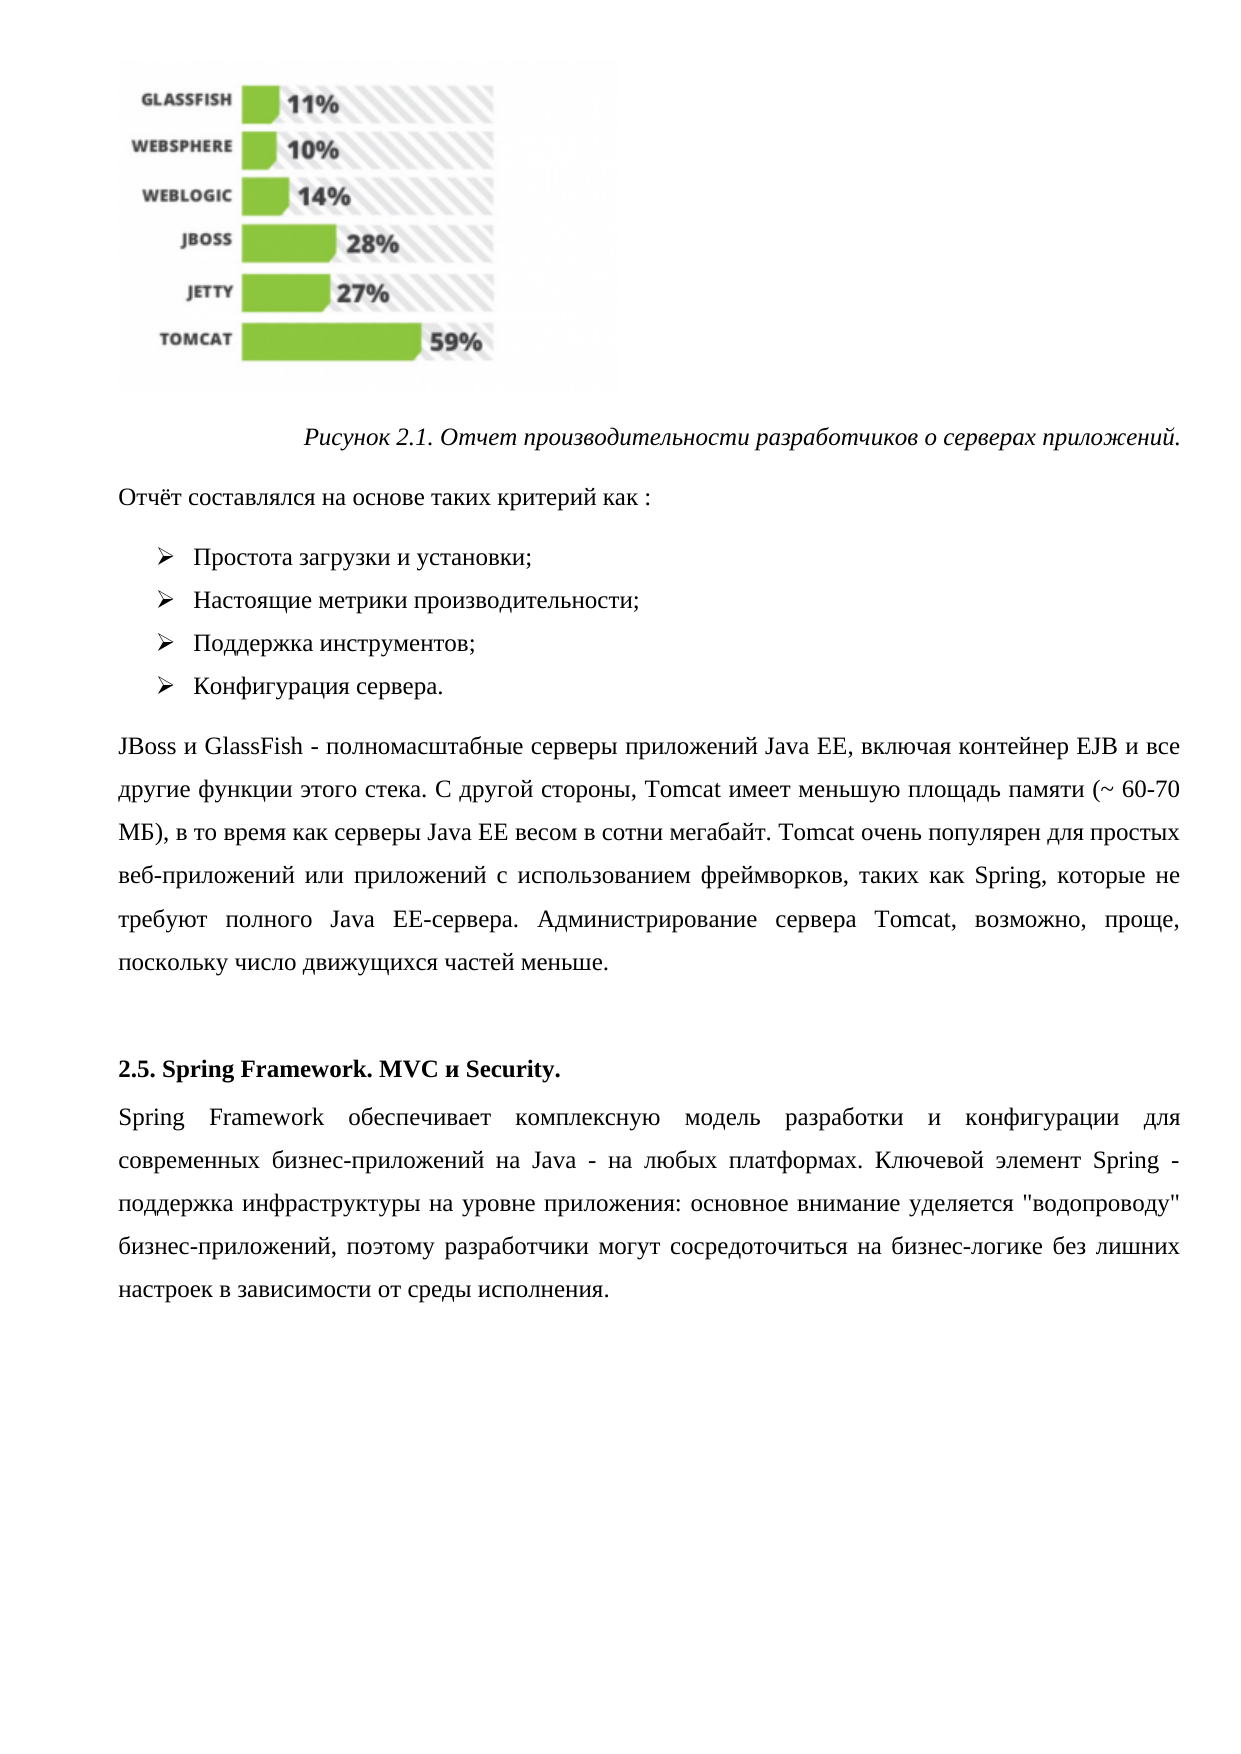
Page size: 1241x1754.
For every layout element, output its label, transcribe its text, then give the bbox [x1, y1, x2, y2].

list Поддержка инструментов; [156, 628, 1181, 657]
text Отчёт составлялся на основе таких критерий как : [118, 482, 1181, 511]
list Конфигурация сервера. [156, 671, 1181, 700]
text 2.5. Spring Framework. MVC и Security. [118, 1054, 1181, 1083]
picture [118, 59, 619, 392]
text JBoss и GlassFish - полномасштабные серверы приложений Java EE, включая контейнер EJB и все другие функции этого стека. С другой стороны, Tomcat имеет меньшую площадь памяти (~ 60-70 МБ), в то время как серверы Java EE весом в сотни мегабайт. Tomcat очень популярен для простых веб-приложений или приложений с использованием фреймворков, таких как Spring, которые не требуют полного Java EE-сервера. Администрирование сервера Tomcat, возможно, проще, поскольку число движущихся частей меньше. [118, 731, 1181, 976]
text Spring Framework обеспечивает комплексную модель разработки и конфигурации для современных бизнес-приложений на Java - на любых платформах. Ключевой элемент Spring - поддержка инфраструктуры на уровне приложения: основное внимание уделяется "водопроводу" бизнес-приложений, поэтому разработчики могут сосредоточиться на бизнес-логике без лишних настроек в зависимости от среды исполнения. [118, 1102, 1181, 1303]
text Рисунок 2.1. Отчет производительности разработчиков о серверах приложений. [118, 422, 1181, 451]
list Простота загрузки и установки; [156, 542, 1181, 571]
list Настоящие метрики производительности; [156, 585, 1181, 614]
